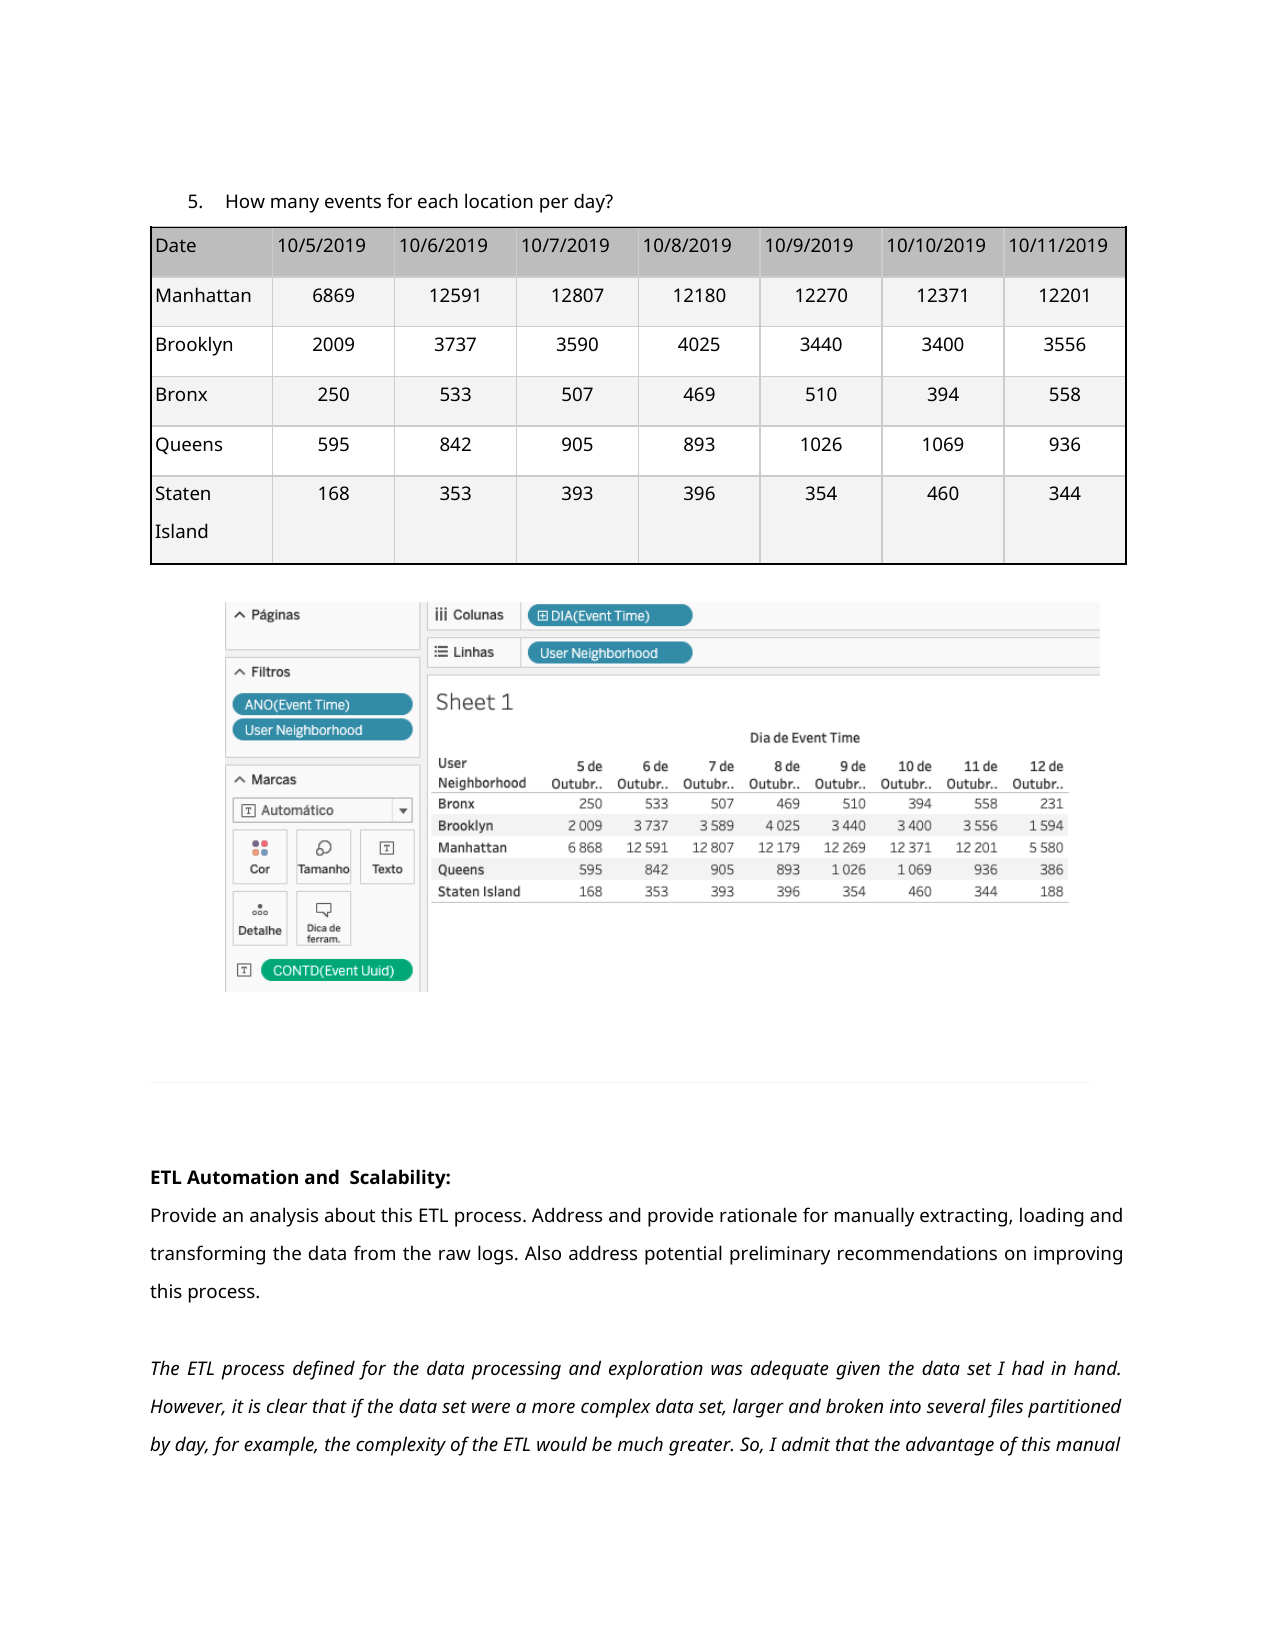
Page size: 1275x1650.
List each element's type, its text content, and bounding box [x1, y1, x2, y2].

table_cell 893 [639, 427, 759, 475]
table_cell Bronx [152, 377, 272, 425]
table_cell 3556 [1005, 327, 1125, 376]
table_cell 12591 [395, 278, 516, 326]
table_header 10/11/2019 [1005, 228, 1125, 276]
table_cell 394 [883, 377, 1003, 425]
table_header 10/7/2019 [517, 228, 638, 276]
table_cell 250 [273, 377, 394, 425]
table_cell 4025 [639, 327, 759, 376]
table_header 10/5/2019 [273, 228, 394, 276]
table_cell 344 [1005, 477, 1125, 563]
table_cell 2009 [273, 327, 394, 376]
picture [225, 602, 1101, 992]
table_cell 460 [883, 477, 1003, 563]
table_header 10/8/2019 [639, 228, 759, 276]
table_cell 393 [517, 477, 638, 563]
table_cell 168 [273, 477, 394, 563]
table_cell 936 [1005, 427, 1125, 475]
table_cell 3737 [395, 327, 516, 376]
table_cell 1069 [883, 427, 1003, 475]
table_header 10/6/2019 [395, 228, 516, 276]
table_cell 533 [395, 377, 516, 425]
table_cell Staten Island [152, 477, 272, 563]
table_cell 353 [395, 477, 516, 563]
table_cell 842 [395, 427, 516, 475]
table_header 10/9/2019 [761, 228, 881, 276]
table_cell 905 [517, 427, 638, 475]
text ETL Automation and Scalability: [150, 1164, 1125, 1190]
list How many events for each location per day? [187, 188, 1125, 214]
text Provide an analysis about this ETL process. Address and provide rationale for manually extracting, loading and transforming the data from the raw logs. Also address potential preliminary recommendations on improving this process. [150, 1202, 1125, 1304]
table_header 10/10/2019 [883, 228, 1003, 276]
table_cell Queens [152, 427, 272, 475]
table_cell 6869 [273, 278, 394, 326]
table_cell Brooklyn [152, 327, 272, 376]
table_cell 507 [517, 377, 638, 425]
table_cell 3400 [883, 327, 1003, 376]
table_header Date [152, 228, 272, 276]
table_cell 595 [273, 427, 394, 475]
table_cell 1026 [761, 427, 881, 475]
table_cell 469 [639, 377, 759, 425]
table_cell 3440 [761, 327, 881, 376]
table_cell Manhattan [152, 278, 272, 326]
table_cell 12807 [517, 278, 638, 326]
table_cell 558 [1005, 377, 1125, 425]
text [150, 1355, 1125, 1457]
table_cell 12180 [639, 278, 759, 326]
table_cell 3590 [517, 327, 638, 376]
table_cell 510 [761, 377, 881, 425]
table_cell 12270 [761, 278, 881, 326]
table_cell 12371 [883, 278, 1003, 326]
table_cell 354 [761, 477, 881, 563]
table_cell 12201 [1005, 278, 1125, 326]
table_cell 396 [639, 477, 759, 563]
